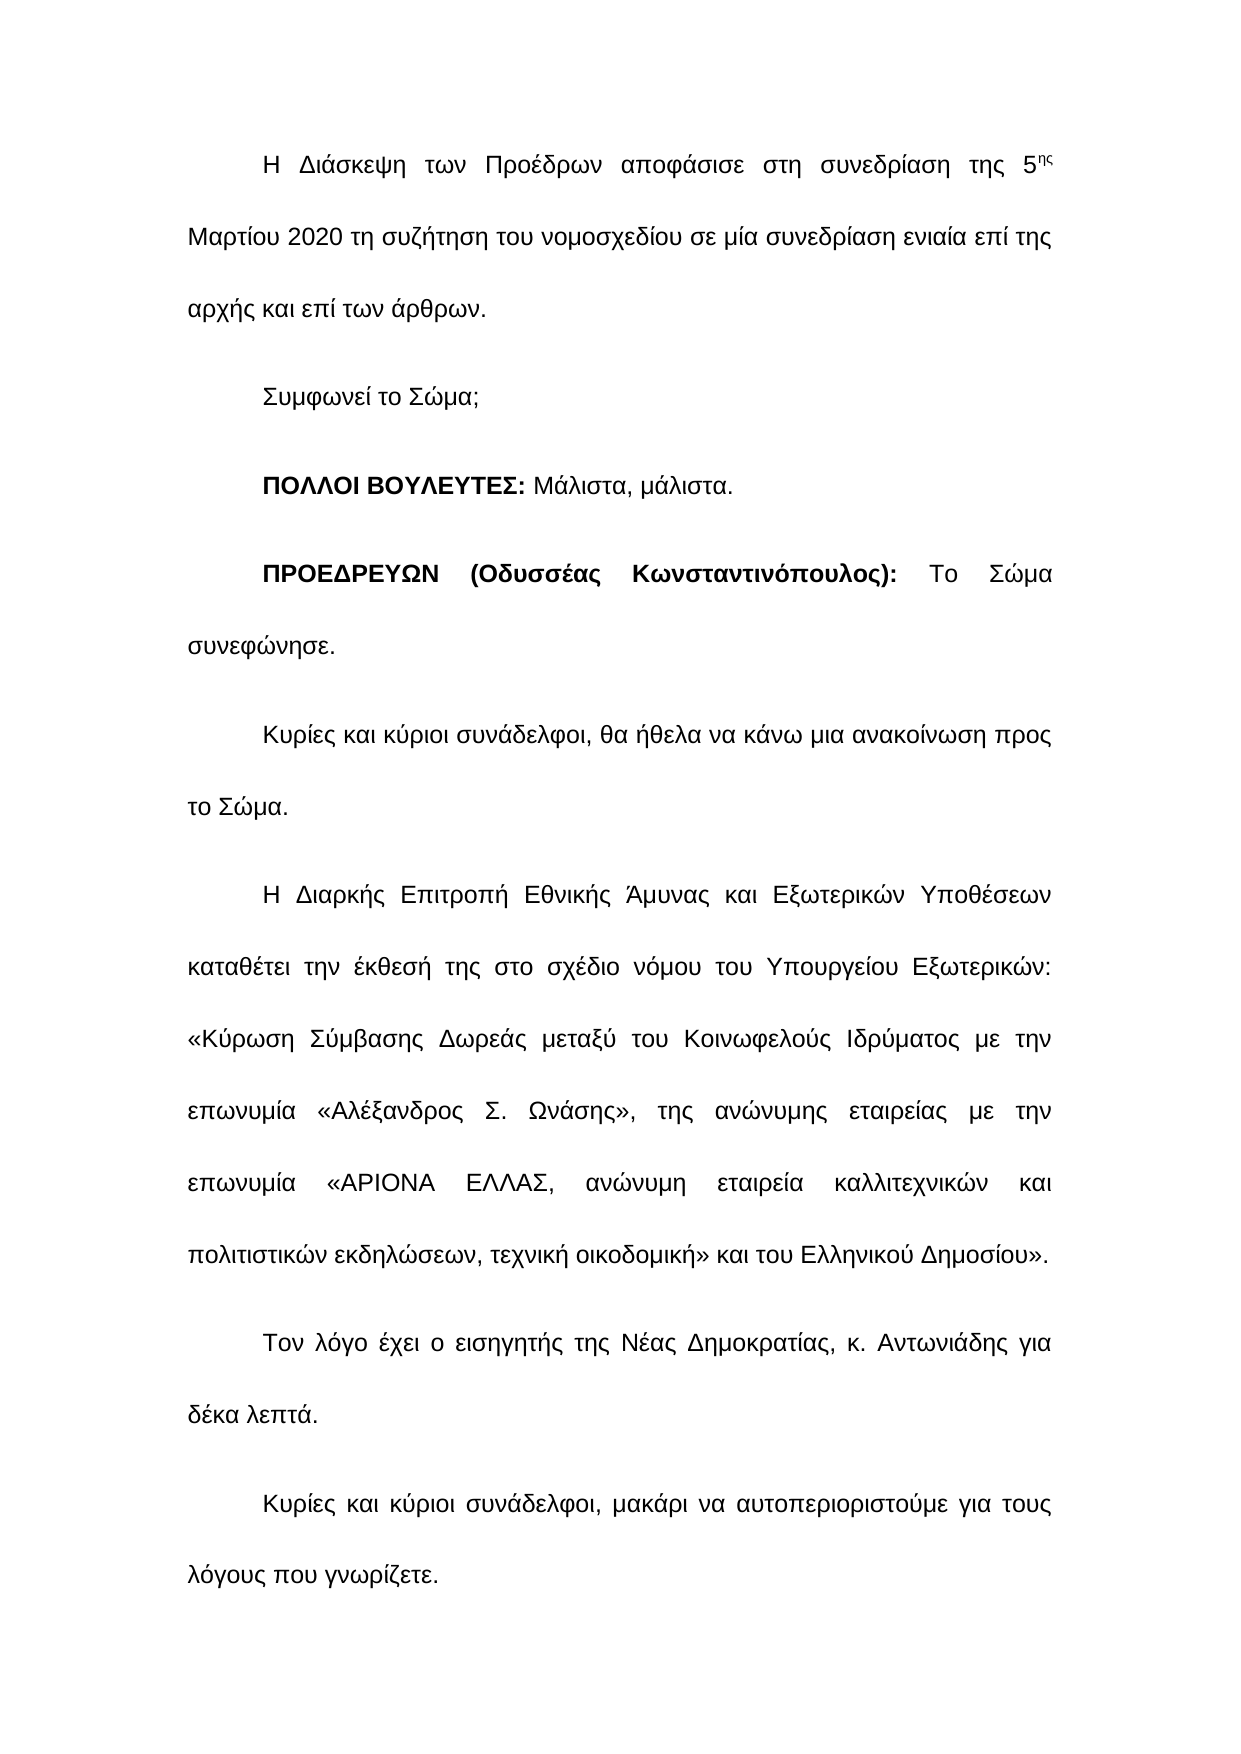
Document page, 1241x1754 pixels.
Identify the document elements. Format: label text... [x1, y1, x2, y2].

text Κυρίες και κύριοι συνάδελφοι, μακάρι να αυτοπεριοριστούμε για τους λόγους που γνωρίζετε. [187, 1488, 1053, 1589]
text Τον λόγο έχει ο εισηγητής της Νέας Δημοκρατίας, κ. Αντωνιάδης για δέκα λεπτά. [187, 1328, 1053, 1429]
text ΠΟΛΛΟΙ ΒΟΥΛΕΥΤΕΣ: Μάλιστα, μάλιστα. [187, 471, 1053, 499]
text Κυρίες και κύριοι συνάδελφοι, θα ήθελα να κάνω μια ανακοίνωση προς το Σώμα. [187, 720, 1053, 820]
text Η Διαρκής Επιτροπή Εθνικής Άμυνας και Εξωτερικών Υποθέσεων καταθέτει την έκθεσή της στο σχέδιο νόμου του Υπουργείου Εξωτερικών: «Κύρωση Σύμβασης Δωρεάς μεταξύ του Κοινωφελούς Ιδρύματος με την επωνυμία «Αλέξανδρος Σ. Ωνάσης», της ανώνυμης εταιρείας με την επωνυμία «ΑΡΙΟΝΑ ΕΛΛΑΣ, ανώνυμη εταιρεία καλλιτεχνικών και πολιτιστικών εκδηλώσεων, τεχνική οικοδομική» και του Ελληνικού Δημοσίου». [187, 880, 1053, 1268]
text Η Διάσκεψη των Προέδρων αποφάσισε στη συνεδρίαση της 5ης Μαρτίου 2020 τη συζήτηση του νομοσχεδίου σε μία συνεδρίαση ενιαία επί της αρχής και επί των άρθρων. [187, 150, 1053, 322]
text ΠΡΟΕΔΡΕΥΩΝ (Οδυσσέας Κωνσταντινόπουλος): Το Σώμα συνεφώνησε. [187, 559, 1053, 660]
text Συμφωνεί το Σώμα; [187, 382, 1053, 411]
